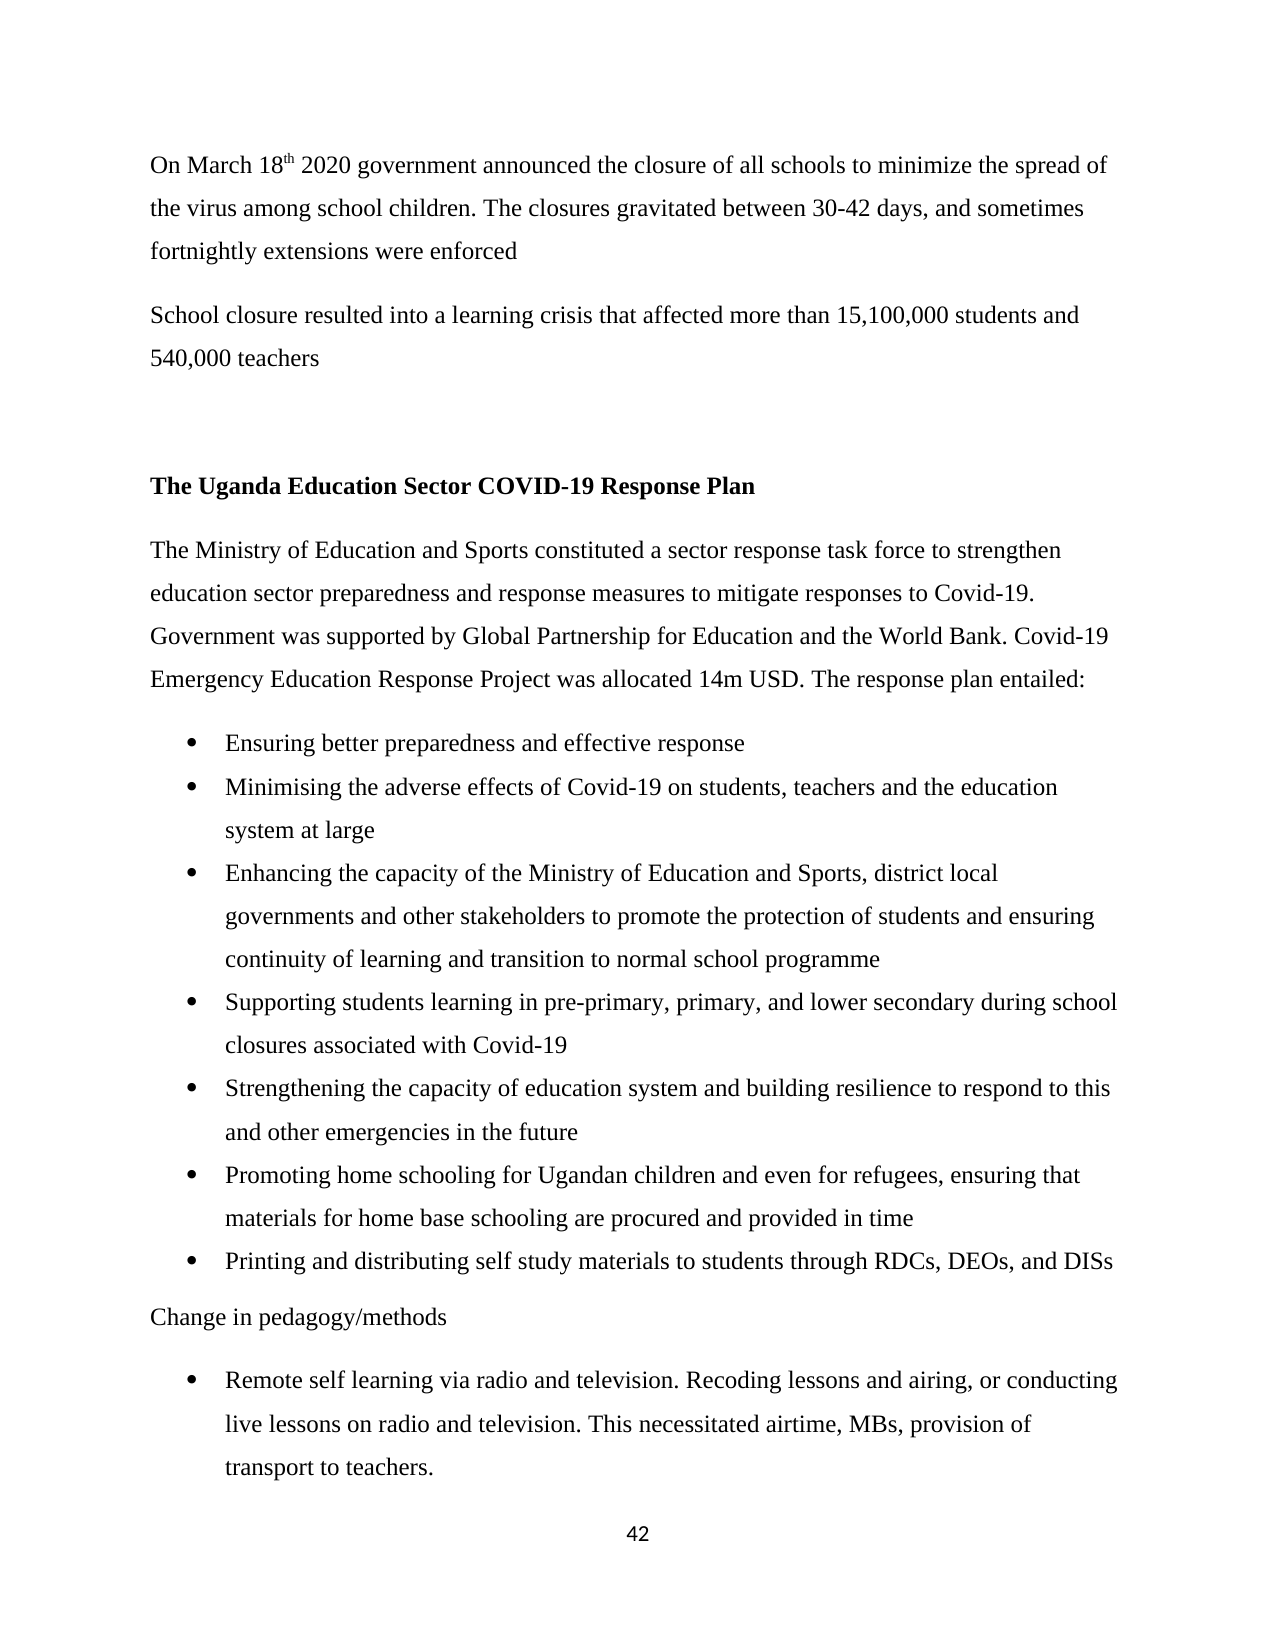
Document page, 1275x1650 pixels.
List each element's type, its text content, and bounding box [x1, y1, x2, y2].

text Change in pedagogy/methods [150, 1302, 1125, 1330]
list Strengthening the capacity of education system and building resilience to respond to this and other emergencies in the future [187, 1073, 1125, 1145]
list Promoting home schooling for Ugandan children and even for refugees, ensuring that materials for home base schooling are procured and provided in time [187, 1160, 1125, 1232]
text The Uganda Education Sector COVID-19 Response Plan [150, 471, 1125, 500]
list Ensuring better preparedness and effective response [187, 728, 1125, 757]
list Supporting students learning in pre-primary, primary, and lower secondary during school closures associated with Covid-19 [187, 987, 1125, 1059]
text The Ministry of Education and Sports constituted a sector response task force to strengthen education sector preparedness and response measures to mitigate responses to Covid-19. Government was supported by Global Partnership for Education and the World Bank. Covid-19 Emergency Education Response Project was allocated 14m USD. The response plan entailed: [150, 535, 1125, 693]
list Printing and distributing self study materials to students through RDCs, DEOs, and DISs [187, 1246, 1125, 1275]
text School closure resulted into a learning crisis that affected more than 15,100,000 students and 540,000 teachers [150, 300, 1125, 372]
list Remote self learning via radio and television. Recoding lessons and airing, or conducting live lessons on radio and television. This necessitated airtime, MBs, provision of transport to teachers. [187, 1366, 1125, 1481]
text On March 18th 2020 government announced the closure of all schools to minimize the spread of the virus among school children. The closures gravitated between 30-42 days, and sometimes fortnightly extensions were enforced [150, 150, 1125, 265]
list Minimising the adverse effects of Covid-19 on students, teachers and the education system at large [187, 772, 1125, 843]
list Enhancing the capacity of the Ministry of Education and Sports, district local governments and other stakeholders to promote the protection of students and ensuring continuity of learning and transition to normal school programme [187, 858, 1125, 973]
